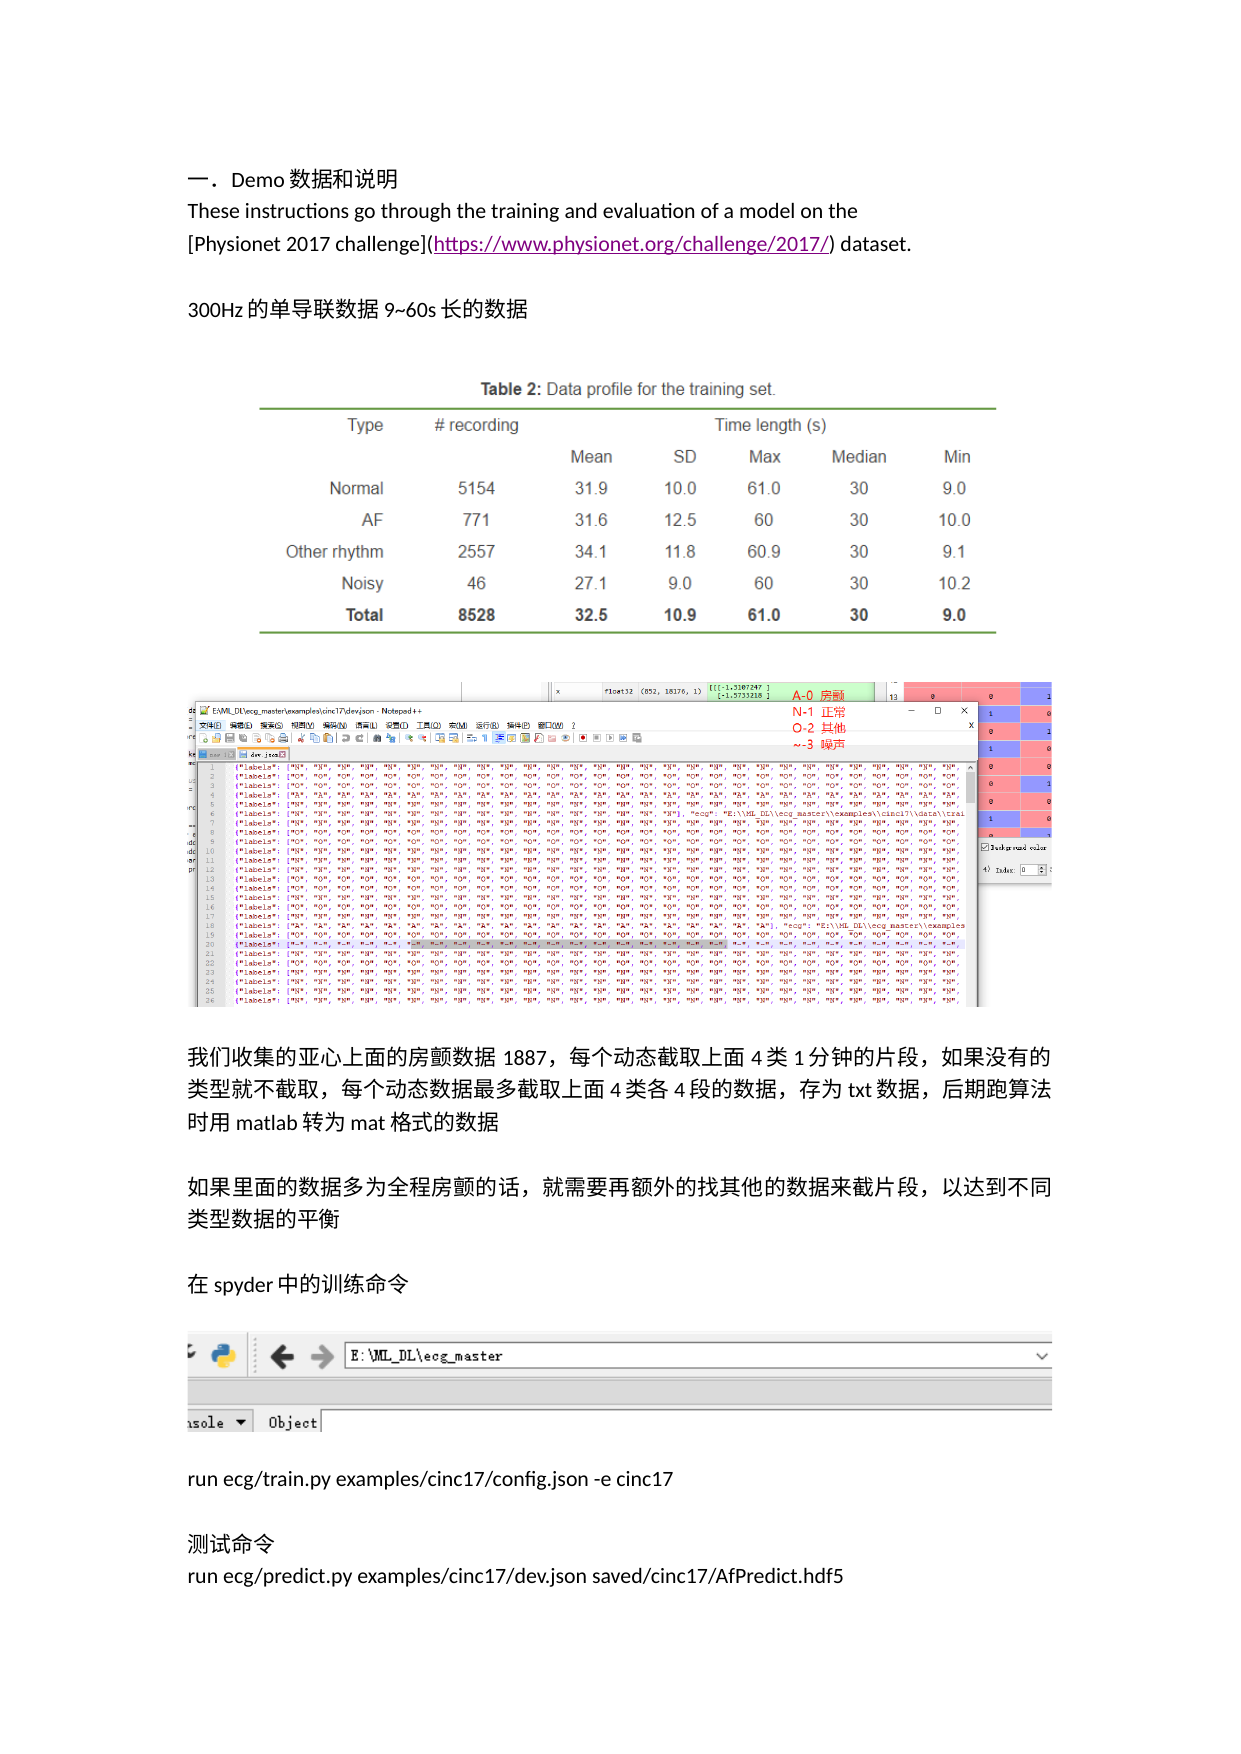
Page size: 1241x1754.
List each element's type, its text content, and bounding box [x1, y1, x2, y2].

text 一．Demo数据和说明 [187, 162, 1053, 194]
text run ecg/predict.py examples/cinc17/dev.json saved/cinc17/AfPredict.hdf5 [187, 1559, 1053, 1592]
picture [187, 1299, 1053, 1432]
text [Physionet 2017 challenge](https://www.physionet.org/challenge/2017/) dataset. [187, 227, 1053, 259]
picture [187, 682, 1052, 1007]
text 在spyder中的训练命令 [187, 1267, 1053, 1299]
text 测试命令 [187, 1527, 1053, 1559]
picture [187, 357, 1053, 659]
text 300Hz的单导联数据 9~60s长的数据 [187, 292, 1053, 324]
text 我们收集的亚心上面的房颤数据1887，每个动态截取上面4类1分钟的片段，如果没有的类型就不截取，每个动态数据最多截取上面4类各4段的数据，存为txt数据，后期跑算法时用matlab转为mat格式的数据 [187, 1039, 1053, 1137]
text run ecg/train.py examples/cinc17/config.json -e cinc17 [187, 1462, 1053, 1494]
text 如果里面的数据多为全程房颤的话，就需要再额外的找其他的数据来截片段，以达到不同类型数据的平衡 [187, 1169, 1053, 1234]
text These instructions go through the training and evaluation of a model on the [187, 194, 1053, 227]
